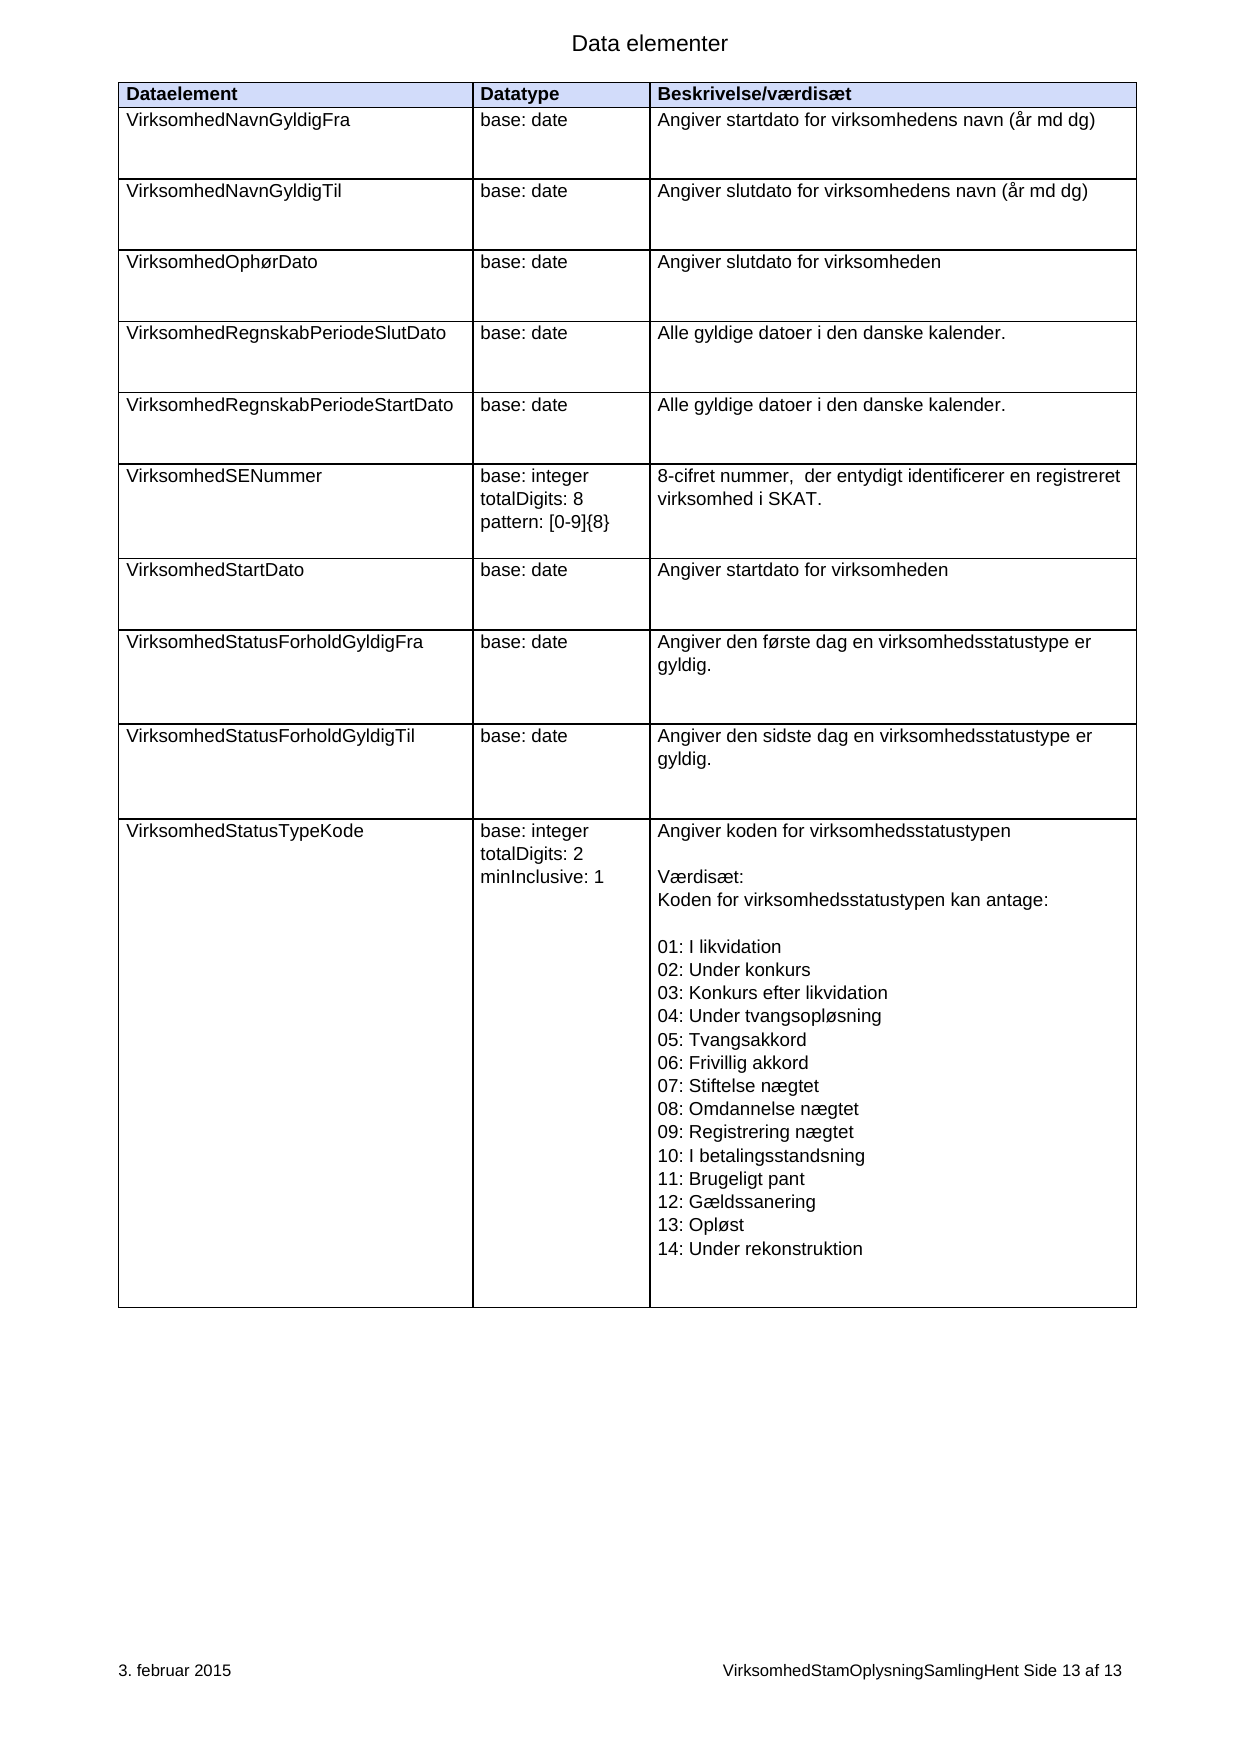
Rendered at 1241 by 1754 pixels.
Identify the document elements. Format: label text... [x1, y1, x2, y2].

table_cell Alle gyldige datoer i den danske kalender. [651, 322, 1136, 392]
table_cell base: date [474, 631, 649, 723]
table_header Beskrivelse/værdisæt [651, 83, 1136, 107]
table_cell base: integer totalDigits: 2 minInclusive: 1 [474, 820, 649, 1307]
table_cell VirksomhedOphørDato [119, 251, 472, 321]
table_cell VirksomhedNavnGyldigFra [119, 108, 472, 178]
table_cell Angiver slutdato for virksomheden [651, 251, 1136, 321]
table_cell VirksomhedStatusForholdGyldigTil [119, 725, 472, 818]
table_cell VirksomhedStatusTypeKode [119, 820, 472, 1307]
table_cell VirksomhedSENummer [119, 465, 472, 558]
table_cell base: date [474, 393, 649, 463]
table_cell Angiver startdato for virksomheden [651, 559, 1136, 629]
table_cell VirksomhedNavnGyldigTil [119, 180, 472, 249]
table_cell base: date [474, 180, 649, 249]
table_cell VirksomhedRegnskabPeriodeSlutDato [119, 322, 472, 392]
table_cell Angiver startdato for virksomhedens navn (år md dg) [651, 108, 1136, 178]
table_cell Angiver den sidste dag en virksomhedsstatustype er gyldig. [651, 725, 1136, 818]
table_cell Alle gyldige datoer i den danske kalender. [651, 393, 1136, 463]
table_cell VirksomhedStatusForholdGyldigFra [119, 631, 472, 723]
table_header Datatype [474, 83, 649, 107]
table_cell base: date [474, 322, 649, 392]
table_cell base: date [474, 559, 649, 629]
table_cell 8-cifret nummer, der entydigt identificerer en registreret virksomhed i SKAT. [651, 465, 1136, 558]
table_cell Angiver slutdato for virksomhedens navn (år md dg) [651, 180, 1136, 249]
table_cell base: date [474, 251, 649, 321]
table_cell VirksomhedStartDato [119, 559, 472, 629]
table_cell base: date [474, 725, 649, 818]
table_cell base: date [474, 108, 649, 178]
table_cell VirksomhedRegnskabPeriodeStartDato [119, 393, 472, 463]
table_cell Angiver koden for virksomhedsstatustypen Værdisæt: Koden for virksomhedsstatustypen kan antage: 01: I likvidation 02: Under konkurs 03: Konkurs efter likvidation 04: Under tvangsopløsning 05: Tvangsakkord 06: Frivillig akkord 07: Stiftelse nægtet 08: Omdannelse nægtet 09: Registrering nægtet 10: I betalingsstandsning 11: Brugeligt pant 12: Gældssanering 13: Opløst 14: Under rekonstruktion [651, 820, 1136, 1307]
table_cell base: integer totalDigits: 8 pattern: [0-9]{8} [474, 465, 649, 558]
table_header Dataelement [119, 83, 472, 107]
table_cell Angiver den første dag en virksomhedsstatustype er gyldig. [651, 631, 1136, 723]
